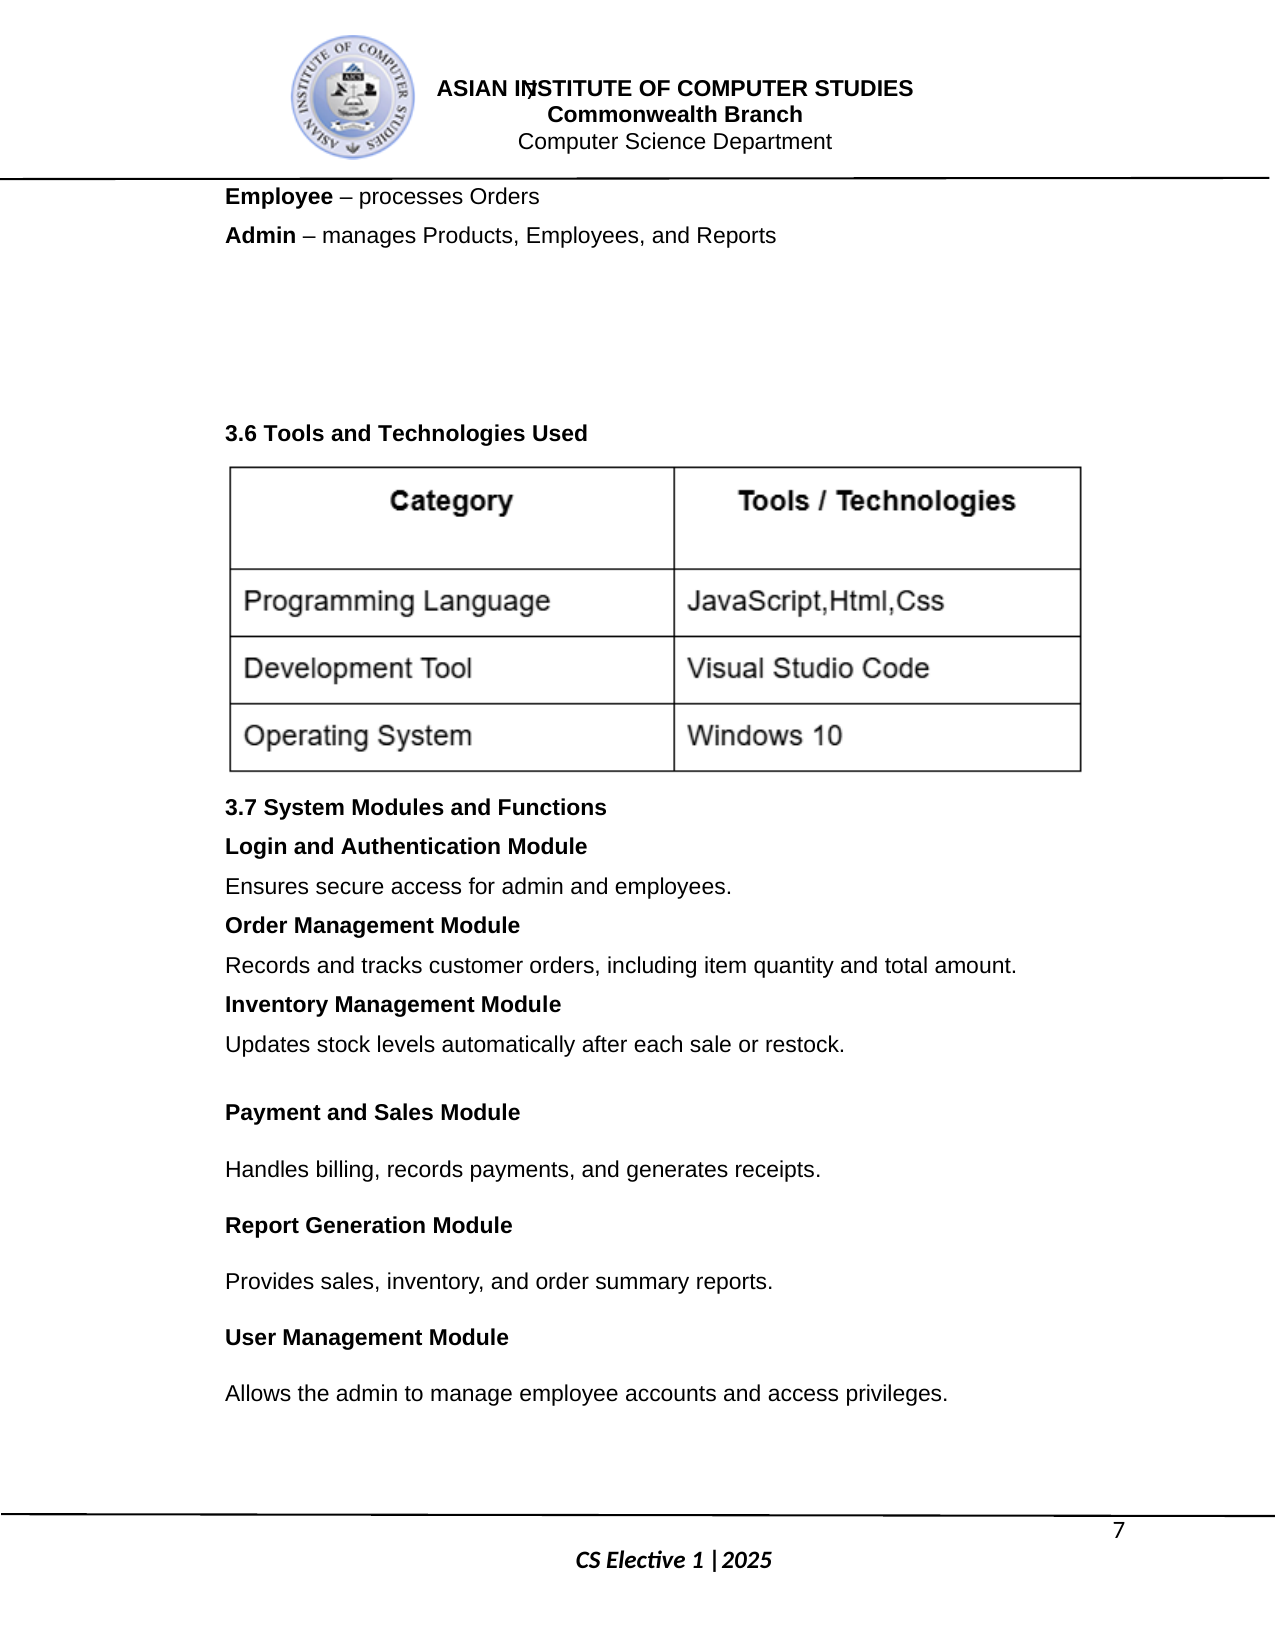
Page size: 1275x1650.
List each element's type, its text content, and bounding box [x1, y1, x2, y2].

text Login and Authentication Module [225, 833, 1125, 860]
text Ensures secure access for admin and employees. [225, 873, 1125, 899]
text Inventory Management Module [225, 991, 1125, 1018]
text 3.6 Tools and Technologies Used [225, 420, 1125, 446]
text Records and tracks customer orders, including item quantity and total amount. [225, 952, 1125, 978]
text Report Generation Module [225, 1212, 1125, 1238]
text Admin – manages Products, Employees, and Reports [225, 222, 1125, 249]
text Updates stock levels automatically after each sale or restock. [225, 1031, 1125, 1057]
text User Management Module [225, 1324, 1125, 1350]
text Payment and Sales Module [225, 1099, 1125, 1126]
text 3.7 System Modules and Functions [225, 794, 1125, 820]
picture [225, 459, 1088, 780]
text Employee – processes Orders [225, 183, 1125, 209]
picture [290, 35, 415, 160]
text Allows the admin to manage employee accounts and access privileges. [225, 1380, 1125, 1406]
text Handles billing, records payments, and generates receipts. [225, 1156, 1125, 1182]
text Provides sales, inventory, and order summary reports. [225, 1268, 1125, 1294]
text Order Management Module [225, 912, 1125, 939]
